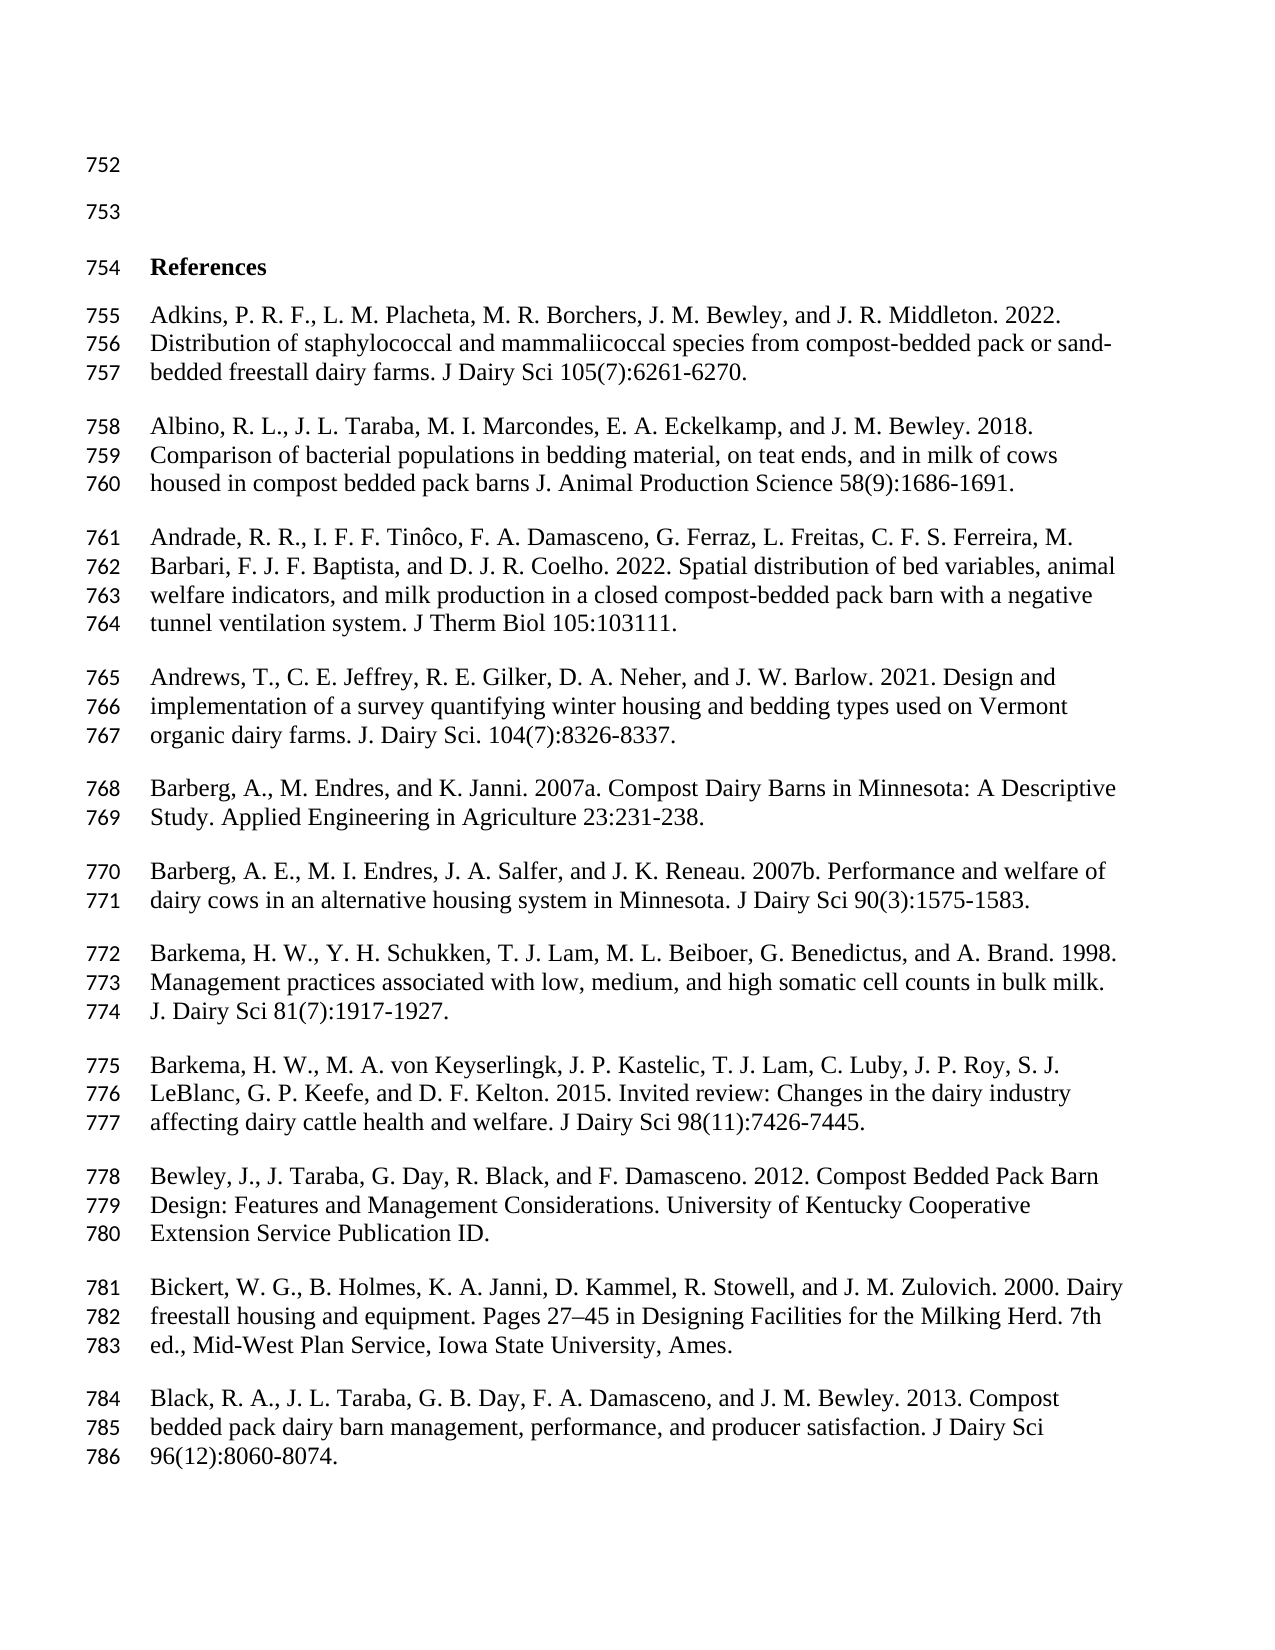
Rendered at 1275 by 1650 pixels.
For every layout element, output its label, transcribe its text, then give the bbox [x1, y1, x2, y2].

text Black, R. A., J. L. Taraba, G. B. Day, F. A. Damasceno, and J. M. Bewley. 2013. Compost bedded pack dairy barn management, performance, and producer satisfaction. J Dairy Sci 96(12):8060-8074. [150, 1383, 1125, 1470]
text Adkins, P. R. F., L. M. Placheta, M. R. Borchers, J. M. Bewley, and J. R. Middleton. 2022. Distribution of staphylococcal and mammaliicoccal species from compost-bedded pack or sand-bedded freestall dairy farms. J Dairy Sci 105(7):6261-6270. [150, 300, 1125, 386]
text Andrews, T., C. E. Jeffrey, R. E. Gilker, D. A. Neher, and J. W. Barlow. 2021. Design and implementation of a survey quantifying winter housing and bedding types used on Vermont organic dairy farms. J. Dairy Sci. 104(7):8326-8337. [150, 662, 1125, 748]
text Barberg, A. E., M. I. Endres, J. A. Salfer, and J. K. Reneau. 2007b. Performance and welfare of dairy cows in an alternative housing system in Minnesota. J Dairy Sci 90(3):1575-1583. [150, 856, 1125, 913]
text Bewley, J., J. Taraba, G. Day, R. Black, and F. Damasceno. 2012. Compost Bedded Pack Barn Design: Features and Management Considerations. University of Kentucky Cooperative Extension Service Publication ID. [150, 1161, 1125, 1247]
text Barkema, H. W., Y. H. Schukken, T. J. Lam, M. L. Beiboer, G. Benedictus, and A. Brand. 1998. Management practices associated with low, medium, and high somatic cell counts in bulk milk. J. Dairy Sci 81(7):1917-1927. [150, 938, 1125, 1025]
text Albino, R. L., J. L. Taraba, M. I. Marcondes, E. A. Eckelkamp, and J. M. Bewley. 2018. Comparison of bacterial populations in bedding material, on teat ends, and in milk of cows housed in compost bedded pack barns J. Animal Production Science 58(9):1686-1691. [150, 411, 1125, 497]
text Barkema, H. W., M. A. von Keyserlingk, J. P. Kastelic, T. J. Lam, C. Luby, J. P. Roy, S. J. LeBlanc, G. P. Keefe, and D. F. Kelton. 2015. Invited review: Changes in the dairy industry affecting dairy cattle health and welfare. J Dairy Sci 98(11):7426-7445. [150, 1050, 1125, 1136]
text Bickert, W. G., B. Holmes, K. A. Janni, D. Kammel, R. Stowell, and J. M. Zulovich. 2000. Dairy freestall housing and equipment. Pages 27–45 in Designing Facilities for the Milking Herd. 7th ed., Mid-West Plan Service, Iowa State University, Ames. [150, 1272, 1125, 1358]
text References [150, 252, 1125, 281]
text Andrade, R. R., I. F. F. Tinôco, F. A. Damasceno, G. Ferraz, L. Freitas, C. F. S. Ferreira, M. Barbari, F. J. F. Baptista, and D. J. R. Coelho. 2022. Spatial distribution of bed variables, animal welfare indicators, and milk production in a closed compost-bedded pack barn with a negative tunnel ventilation system. J Therm Biol 105:103111. [150, 522, 1125, 637]
text Barberg, A., M. Endres, and K. Janni. 2007a. Compost Dairy Barns in Minnesota: A Descriptive Study. Applied Engineering in Agriculture 23:231-238. [150, 773, 1125, 831]
